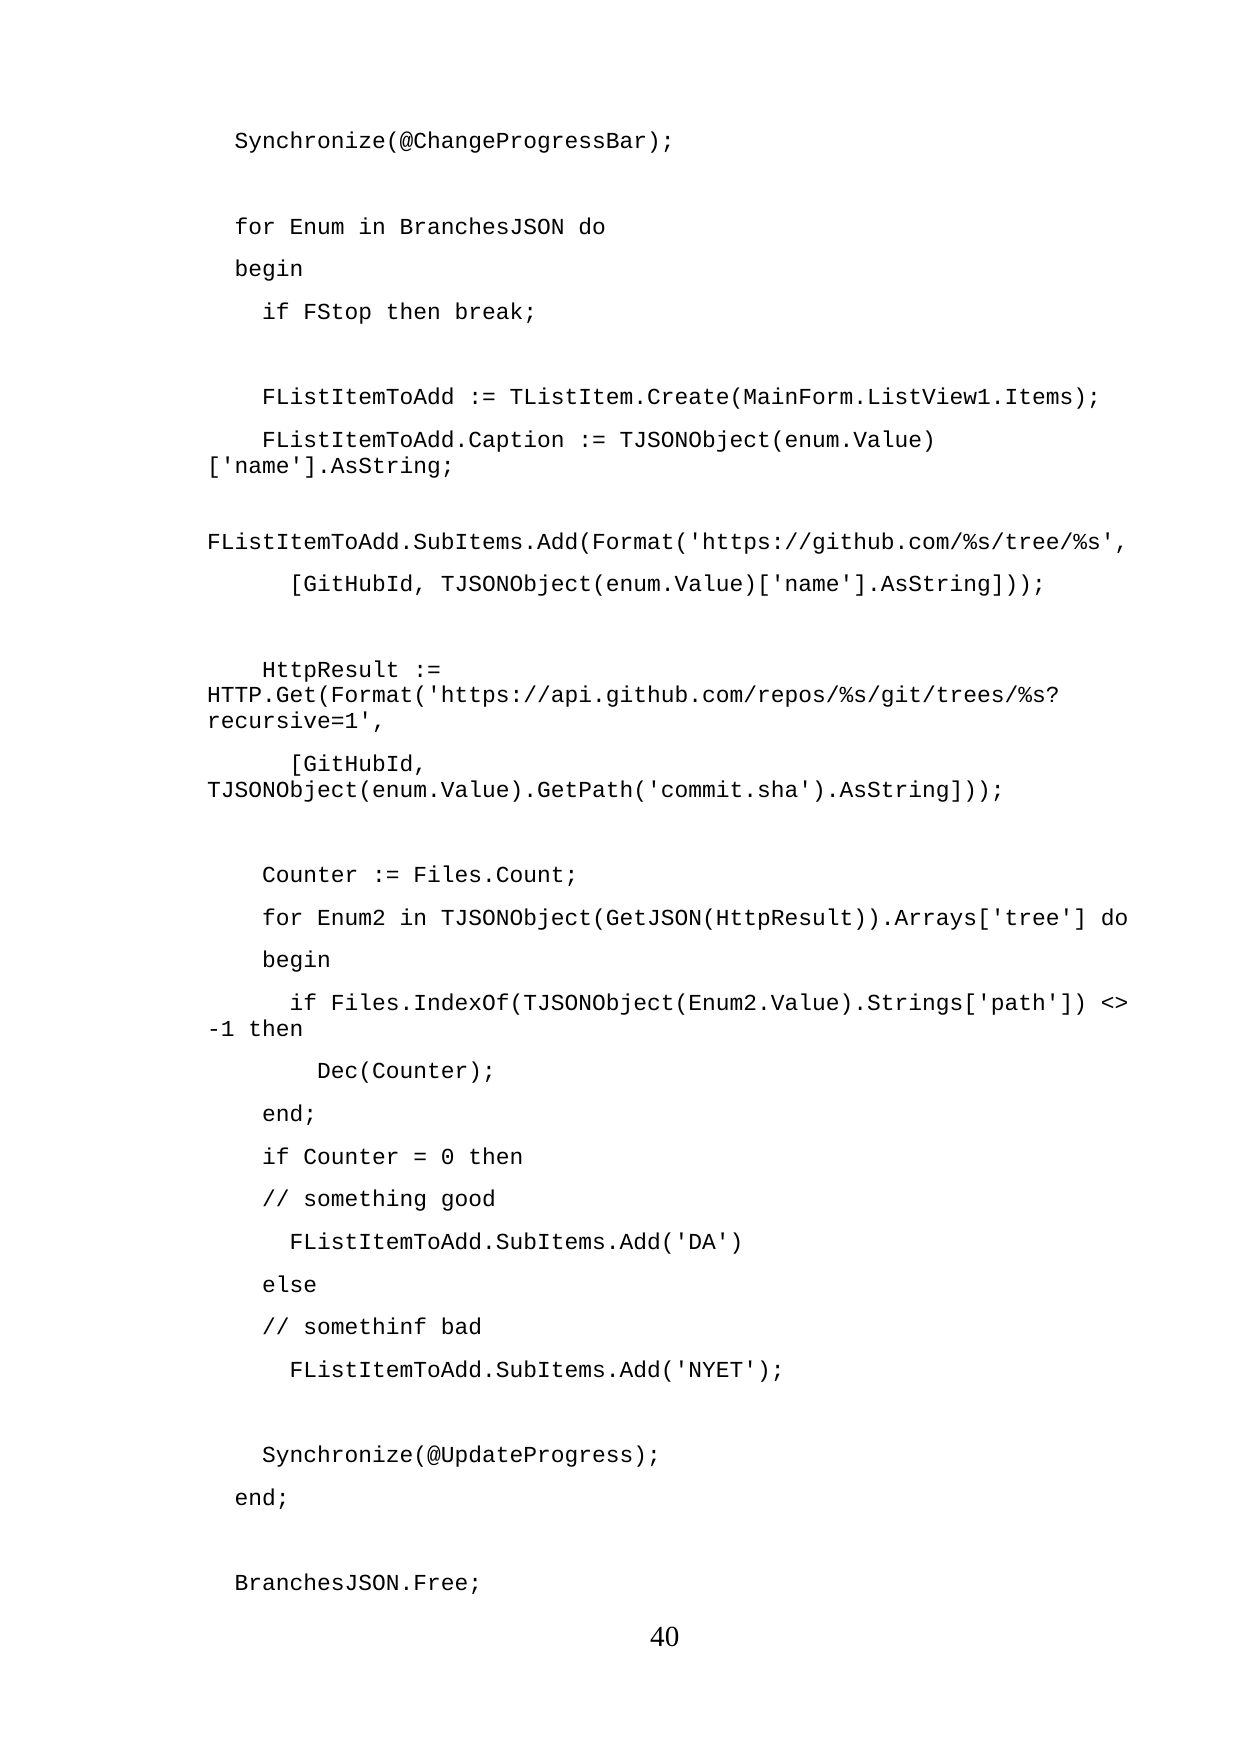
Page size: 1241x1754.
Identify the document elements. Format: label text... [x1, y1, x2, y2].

text HttpResult := HTTP.Get(Format('https://api.github.com/repos/%s/git/trees/%s?recursive=1', [207, 658, 1152, 736]
text begin [207, 258, 1152, 283]
text begin [207, 949, 1152, 975]
text [GitHubId, TJSONObject(enum.Value)['name'].AsString])); [207, 573, 1152, 599]
text if FStop then break; [207, 300, 1152, 326]
text FListItemToAdd.SubItems.Add(Format('https://github.com/%s/tree/%s', [207, 497, 1152, 556]
text for Enum in BranchesJSON do [207, 215, 1152, 241]
text Dec(Counter); [207, 1060, 1152, 1086]
text for Enum2 in TJSONObject(GetJSON(HttpResult)).Arrays['tree'] do [207, 906, 1152, 932]
text [GitHubId, TJSONObject(enum.Value).GetPath('commit.sha').AsString])); [207, 752, 1152, 804]
text Counter := Files.Count; [207, 863, 1152, 889]
text // something good [207, 1188, 1152, 1214]
text FListItemToAdd.Caption := TJSONObject(enum.Value)['name'].AsString; [207, 428, 1152, 480]
text BranchesJSON.Free; [207, 1571, 1152, 1597]
text if Counter = 0 then [207, 1145, 1152, 1171]
text if Files.IndexOf(TJSONObject(Enum2.Value).Strings['path']) <> -1 then [207, 991, 1152, 1043]
text Synchronize(@ChangeProgressBar); [207, 130, 1152, 156]
text FListItemToAdd.SubItems.Add('DA') [207, 1230, 1152, 1256]
text Synchronize(@UpdateProgress); [207, 1443, 1152, 1469]
text // somethinf bad [207, 1316, 1152, 1341]
text end; [207, 1486, 1152, 1512]
text FListItemToAdd := TListItem.Create(MainForm.ListView1.Items); [207, 385, 1152, 411]
text end; [207, 1102, 1152, 1128]
text else [207, 1273, 1152, 1299]
text FListItemToAdd.SubItems.Add('NYET'); [207, 1358, 1152, 1384]
